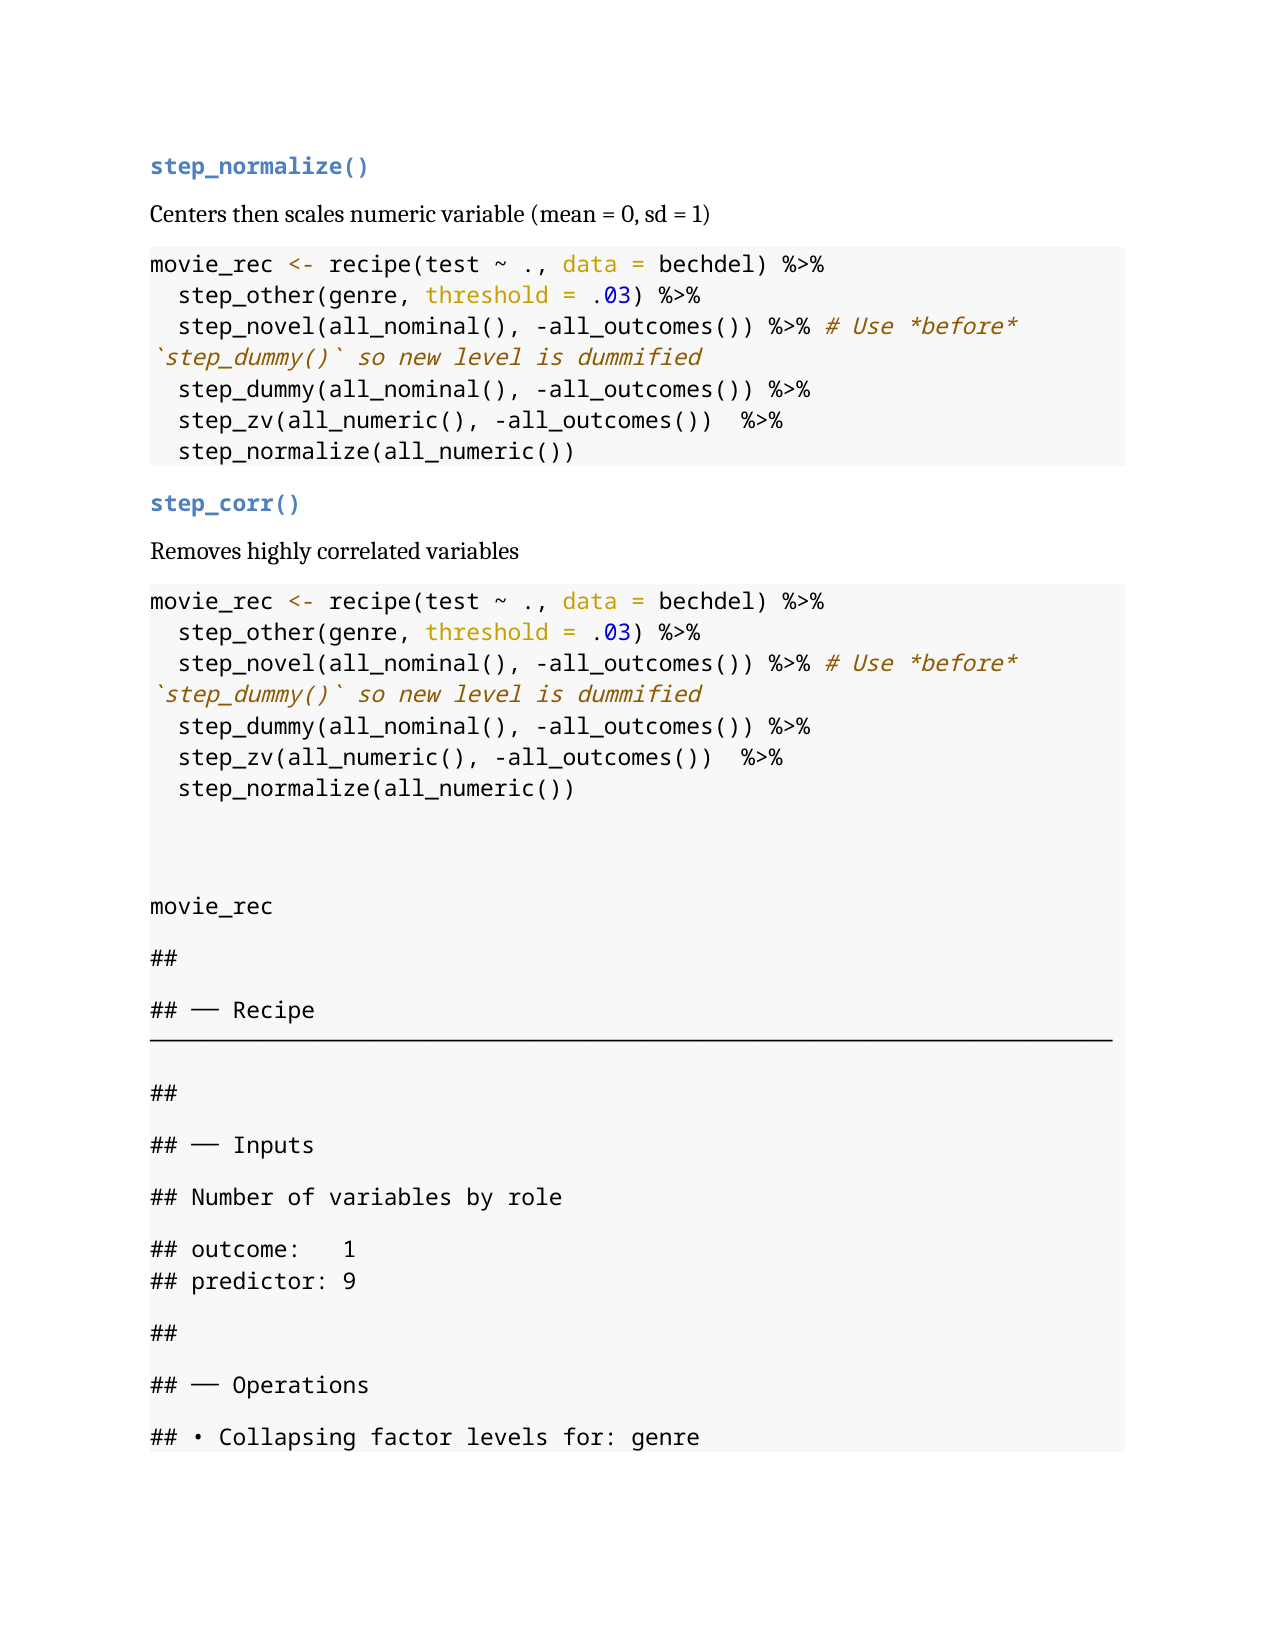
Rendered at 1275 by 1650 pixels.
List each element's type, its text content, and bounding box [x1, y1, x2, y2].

text movie_rec <- recipe(test ~ ., data = bechdel) %>% step_other(genre, threshold = .03) %>% step_novel(all_nominal(), -all_outcomes()) %>% # Use *before* `step_dummy()` so new level is dummified step_dummy(all_nominal(), -all_outcomes()) %>% step_zv(all_numeric(), -all_outcomes()) %>% step_normalize(all_numeric()) movie_rec [150, 584, 1125, 921]
text ## Number of variables by role [150, 1181, 1125, 1212]
text ## outcome: 1 ## predictor: 9 [150, 1233, 1125, 1296]
text ## [150, 942, 1125, 973]
text ## [150, 1077, 1125, 1108]
text ## ── Recipe ────────────────────────────────────────────────────────────────────── [150, 994, 1125, 1056]
text Removes highly correlated variables [150, 537, 1125, 566]
text ## • Collapsing factor levels for: genre [150, 1421, 1125, 1452]
text Centers then scales numeric variable (mean = 0, sd = 1) [150, 200, 1125, 229]
subtitle step_corr() [150, 487, 1125, 518]
text ## ── Inputs [150, 1129, 1125, 1160]
text ## ── Operations [150, 1369, 1125, 1400]
text movie_rec <- recipe(test ~ ., data = bechdel) %>% step_other(genre, threshold = .03) %>% step_novel(all_nominal(), -all_outcomes()) %>% # Use *before* `step_dummy()` so new level is dummified step_dummy(all_nominal(), -all_outcomes()) %>% step_zv(all_numeric(), -all_outcomes()) %>% step_normalize(all_numeric()) [150, 247, 1125, 466]
text ## [150, 1317, 1125, 1348]
subtitle step_normalize() [150, 150, 1125, 181]
